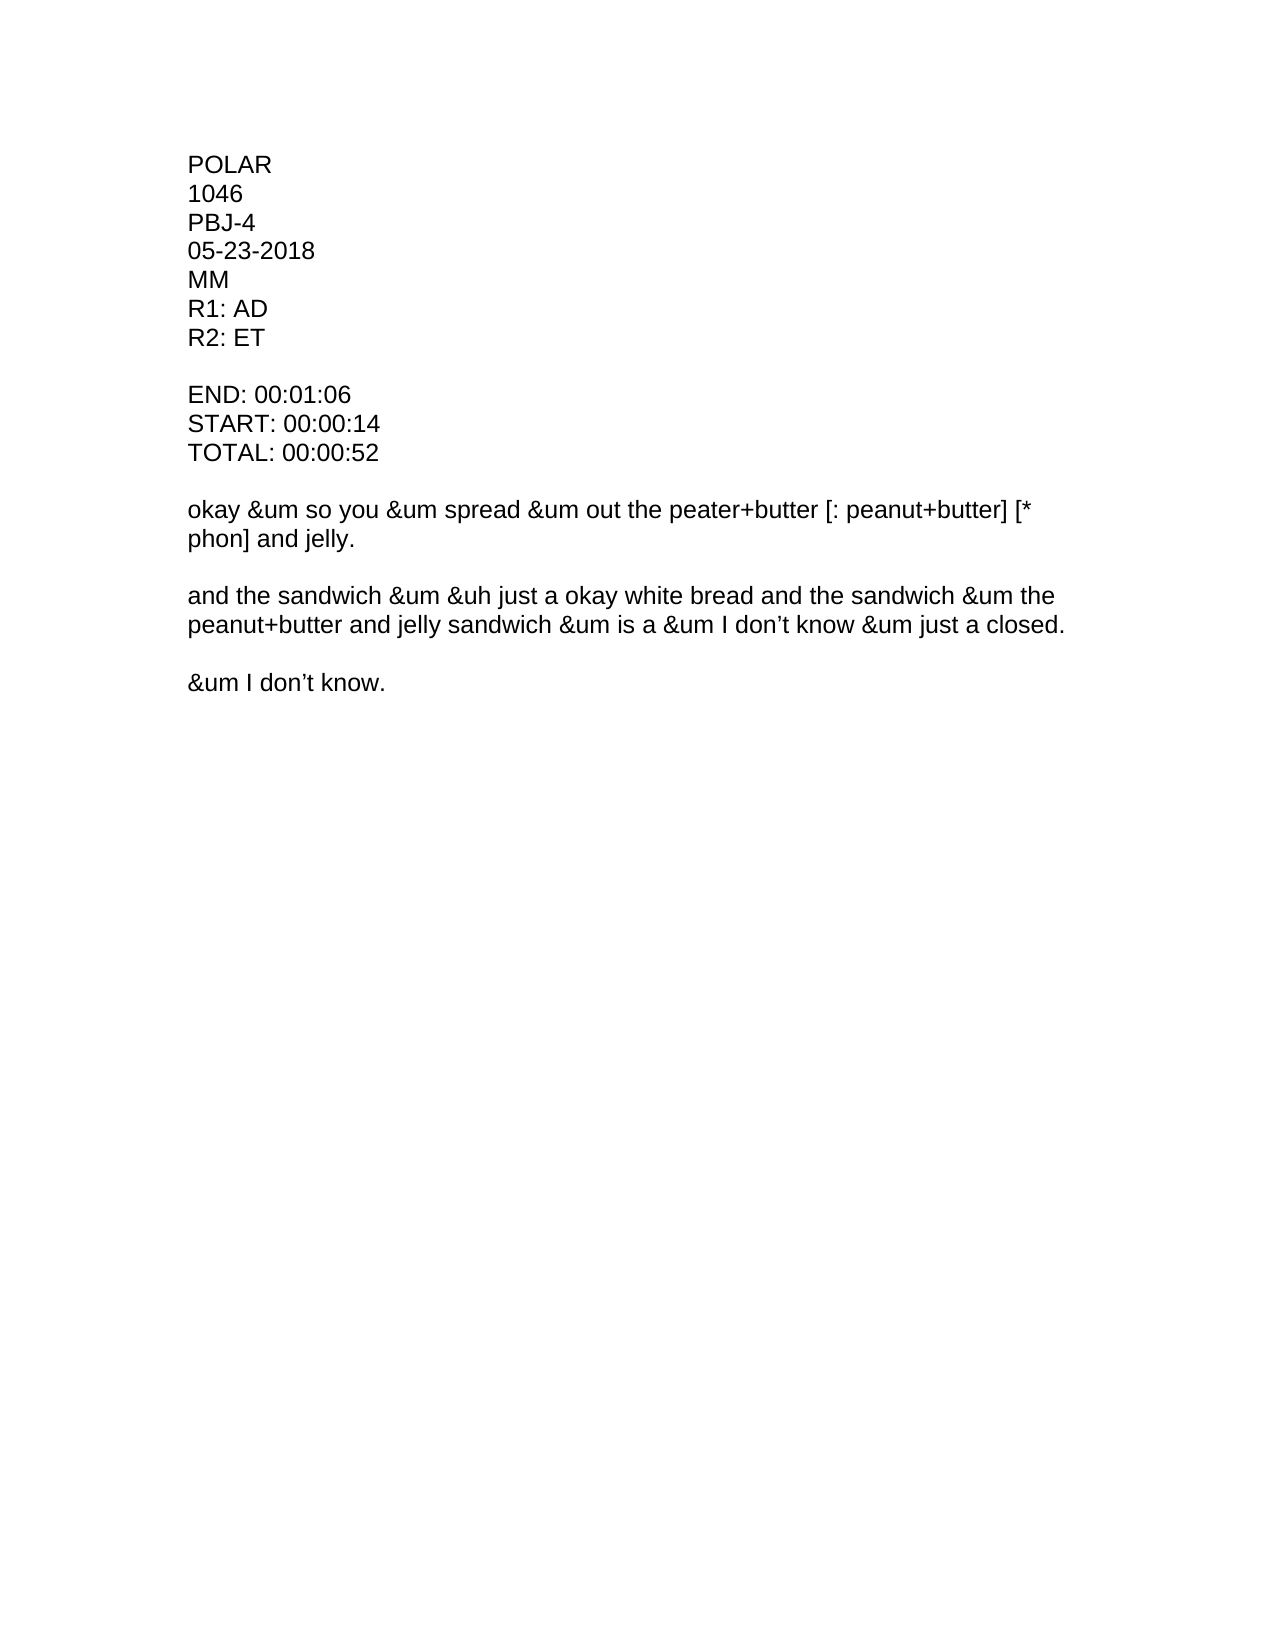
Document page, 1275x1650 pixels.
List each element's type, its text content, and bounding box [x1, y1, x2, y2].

text END: 00:01:06 [187, 380, 1087, 409]
text PBJ-4 [187, 207, 1087, 236]
text START: 00:00:14 [187, 409, 1087, 437]
text okay &um so you &um spread &um out the peater+butter [: peanut+butter] [* phon] and jelly. [187, 495, 1087, 552]
text 05-23-2018 [187, 236, 1087, 265]
text TOTAL: 00:00:52 [187, 437, 1087, 466]
text and the sandwich &um &uh just a okay white bread and the sandwich &um the peanut+butter and jelly sandwich &um is a &um I don’t know &um just a closed. [187, 581, 1087, 639]
text &um I don’t know. [187, 667, 1087, 696]
text 1046 [187, 179, 1087, 207]
text R2: ET [187, 322, 1087, 351]
text MM [187, 265, 1087, 294]
text R1: AD [187, 294, 1087, 322]
text POLAR [187, 150, 1087, 179]
